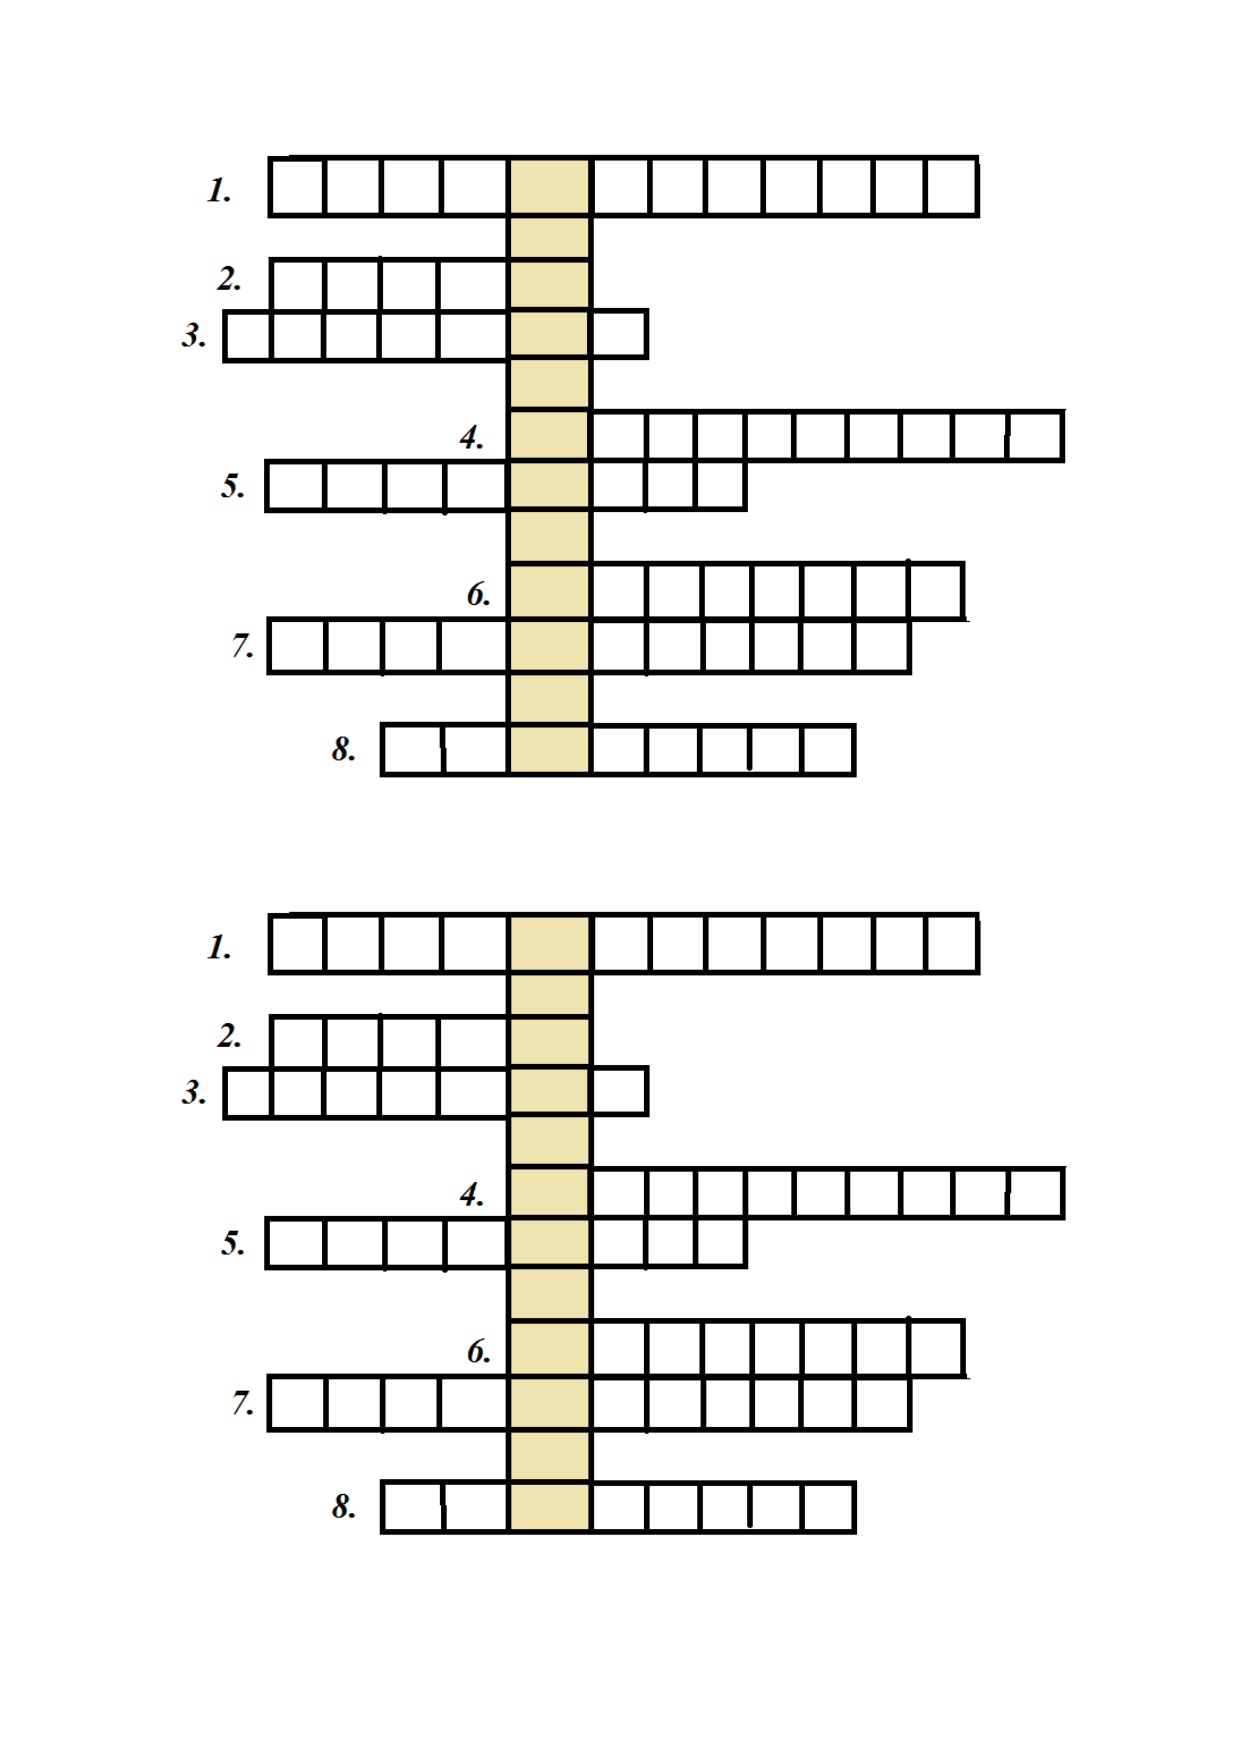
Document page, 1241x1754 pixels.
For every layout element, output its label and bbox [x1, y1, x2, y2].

picture [147, 147, 1093, 827]
picture [147, 904, 1093, 1584]
